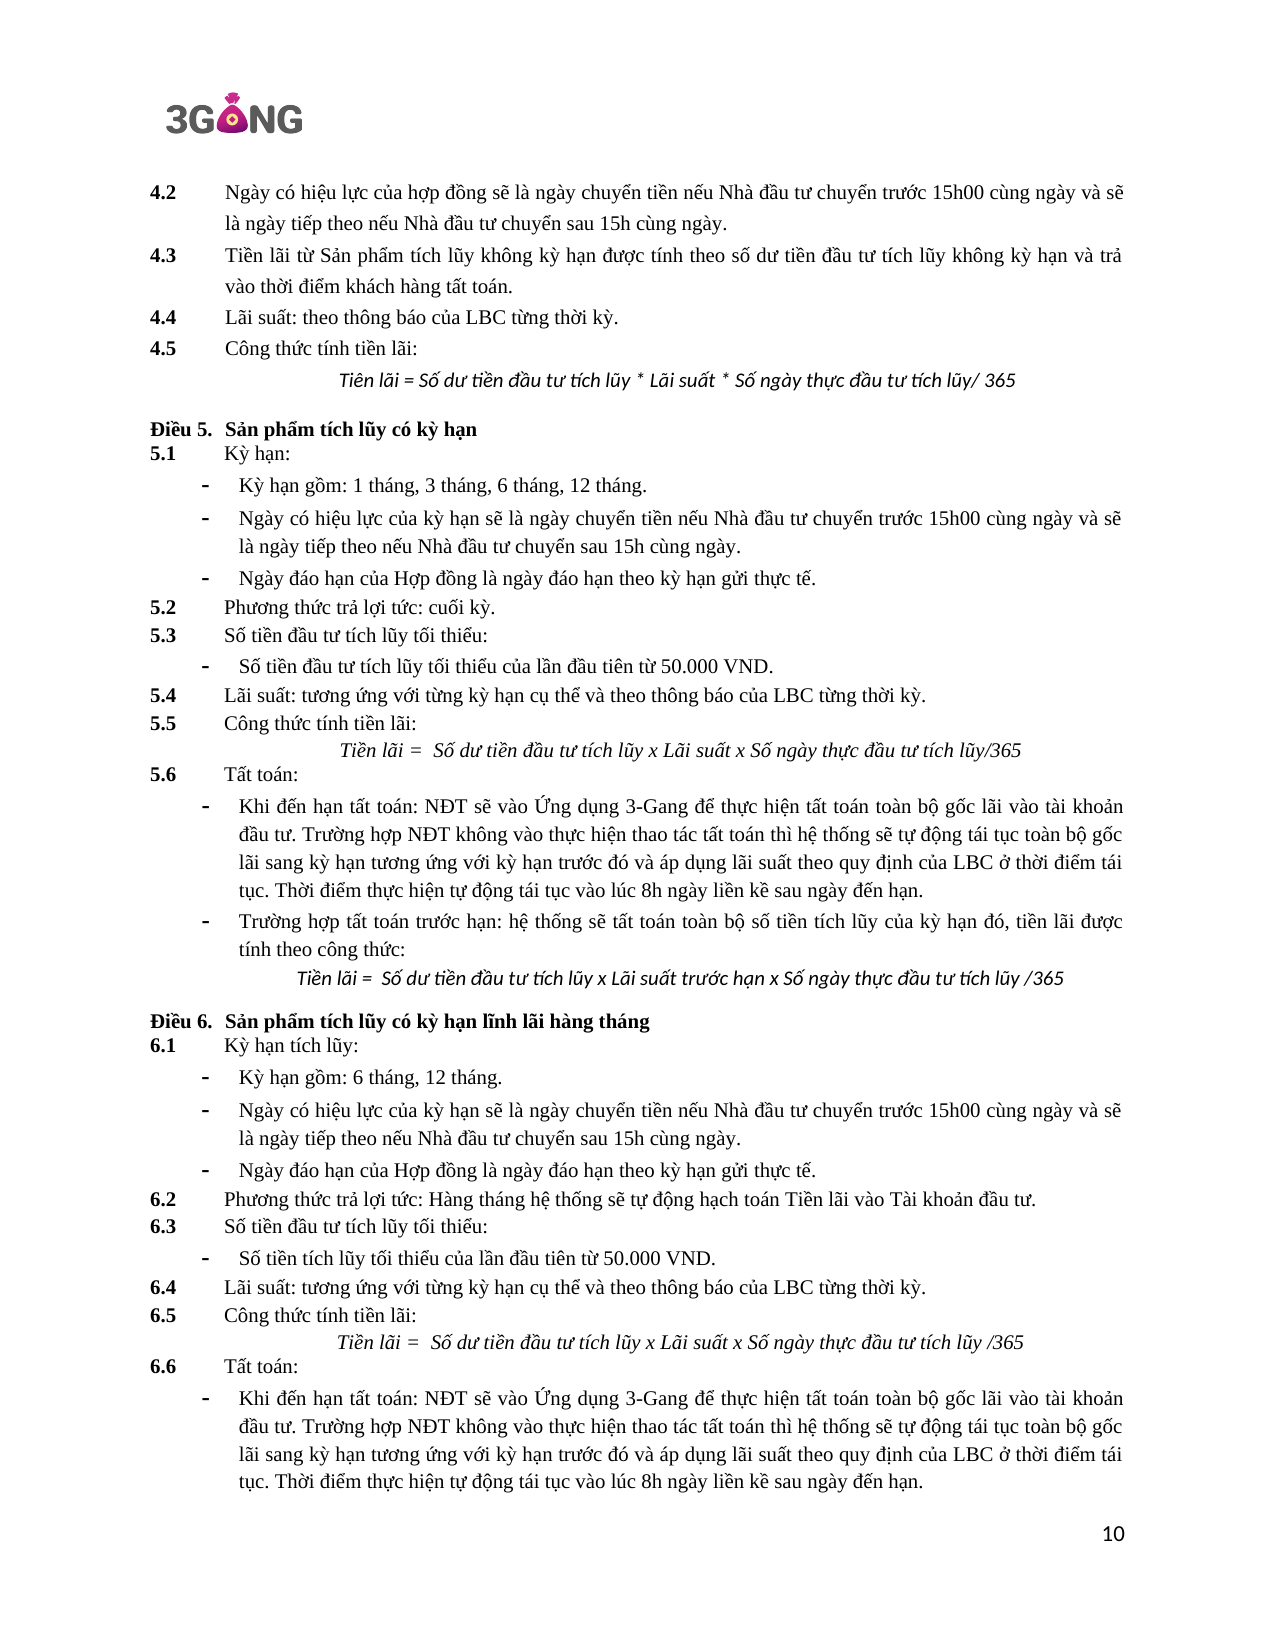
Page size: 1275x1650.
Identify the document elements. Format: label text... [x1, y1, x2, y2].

text Tiên lãi = Số dư tiền đầu tư tích lũy * Lãi suất * Số ngày thực đầu tư tích lũy/ 365 [232, 368, 1124, 393]
list Sản phẩm tích lũy có kỳ hạn [150, 417, 1124, 441]
list Kỳ hạn: [150, 441, 1124, 465]
list Công thức tính tiền lãi: [150, 1302, 1124, 1327]
list Công thức tính tiền lãi: [150, 336, 1124, 360]
list Tiền lãi từ Sản phẩm tích lũy không kỳ hạn được tính theo số dư tiền đầu tư tích lũy không kỳ hạn và trả vào thời điểm khách hàng tất toán. [150, 243, 1124, 298]
list Lãi suất: theo thông báo của LBC từng thời kỳ. [150, 305, 1124, 329]
list Số tiền đầu tư tích lũy tối thiểu: [150, 622, 1124, 647]
list Phương thức trả lợi tức: Hàng tháng hệ thống sẽ tự động hạch toán Tiền lãi vào Tài khoản đầu tư. [150, 1187, 1124, 1211]
list Số tiền tích lũy tối thiểu của lần đầu tiên từ 50.000 VND. [201, 1242, 1124, 1271]
picture [150, 75, 315, 152]
list Khi đến hạn tất toán: NĐT sẽ vào Ứng dụng 3-Gang để thực hiện tất toán toàn bộ gốc lãi vào tài khoản đầu tư. Trường hợp NĐT không vào thực hiện thao tác tất toán thì hệ thống sẽ tự động tái tục toàn bộ gốc lãi sang kỳ hạn tương ứng với kỳ hạn trước đó và áp dụng lãi suất theo quy định của LBC ở thời điểm tái tục. Thời điểm thực hiện tự động tái tục vào lúc 8h ngày liền kề sau ngày đến hạn. [201, 790, 1124, 902]
list Trường hợp tất toán trước hạn: hệ thống sẽ tất toán toàn bộ số tiền tích lũy của kỳ hạn đó, tiền lãi được tính theo công thức: [201, 905, 1124, 961]
list Kỳ hạn gồm: 1 tháng, 3 tháng, 6 tháng, 12 tháng. [201, 469, 1124, 498]
list Sản phẩm tích lũy có kỳ hạn lĩnh lãi hàng tháng [150, 1009, 1124, 1033]
list Kỳ hạn gồm: 6 tháng, 12 tháng. [201, 1061, 1124, 1089]
list Lãi suất: tương ứng với từng kỳ hạn cụ thể và theo thông báo của LBC từng thời kỳ. [150, 683, 1124, 707]
list Lãi suất: tương ứng với từng kỳ hạn cụ thể và theo thông báo của LBC từng thời kỳ. [150, 1275, 1124, 1299]
list Tiền lãi = Số dư tiền đầu tư tích lũy x Lãi suất x Số ngày thực đầu tư tích lũy /365 [239, 1330, 1124, 1354]
list Tất toán: [150, 1354, 1124, 1378]
list Kỳ hạn tích lũy: [150, 1033, 1124, 1057]
list Công thức tính tiền lãi: [150, 711, 1124, 735]
list Ngày có hiệu lực của hợp đồng sẽ là ngày chuyển tiền nếu Nhà đầu tư chuyển trước 15h00 cùng ngày và sẽ là ngày tiếp theo nếu Nhà đầu tư chuyển sau 15h cùng ngày. [150, 180, 1124, 235]
list Số tiền đầu tư tích lũy tối thiểu: [150, 1214, 1124, 1238]
list Tiền lãi = Số dư tiền đầu tư tích lũy x Lãi suất x Số ngày thực đầu tư tích lũy/365 [239, 738, 1124, 762]
text Tiền lãi = Số dư tiền đầu tư tích lũy x Lãi suất trước hạn x Số ngày thực đầu tư tích lũy /365 [239, 965, 1124, 990]
list Ngày đáo hạn của Hợp đồng là ngày đáo hạn theo kỳ hạn gửi thực tế. [201, 562, 1124, 591]
list Số tiền đầu tư tích lũy tối thiểu của lần đầu tiên từ 50.000 VND. [201, 650, 1124, 679]
list Phương thức trả lợi tức: cuối kỳ. [150, 595, 1124, 619]
list Khi đến hạn tất toán: NĐT sẽ vào Ứng dụng 3-Gang để thực hiện tất toán toàn bộ gốc lãi vào tài khoản đầu tư. Trường hợp NĐT không vào thực hiện thao tác tất toán thì hệ thống sẽ tự động tái tục toàn bộ gốc lãi sang kỳ hạn tương ứng với kỳ hạn trước đó và áp dụng lãi suất theo quy định của LBC ở thời điểm tái tục. Thời điểm thực hiện tự động tái tục vào lúc 8h ngày liền kề sau ngày đến hạn. [201, 1382, 1124, 1493]
list Tất toán: [150, 762, 1124, 786]
list Ngày có hiệu lực của kỳ hạn sẽ là ngày chuyển tiền nếu Nhà đầu tư chuyển trước 15h00 cùng ngày và sẽ là ngày tiếp theo nếu Nhà đầu tư chuyển sau 15h cùng ngày. [201, 1094, 1124, 1150]
list Ngày có hiệu lực của kỳ hạn sẽ là ngày chuyển tiền nếu Nhà đầu tư chuyển trước 15h00 cùng ngày và sẽ là ngày tiếp theo nếu Nhà đầu tư chuyển sau 15h cùng ngày. [201, 502, 1124, 558]
list Ngày đáo hạn của Hợp đồng là ngày đáo hạn theo kỳ hạn gửi thực tế. [201, 1154, 1124, 1182]
